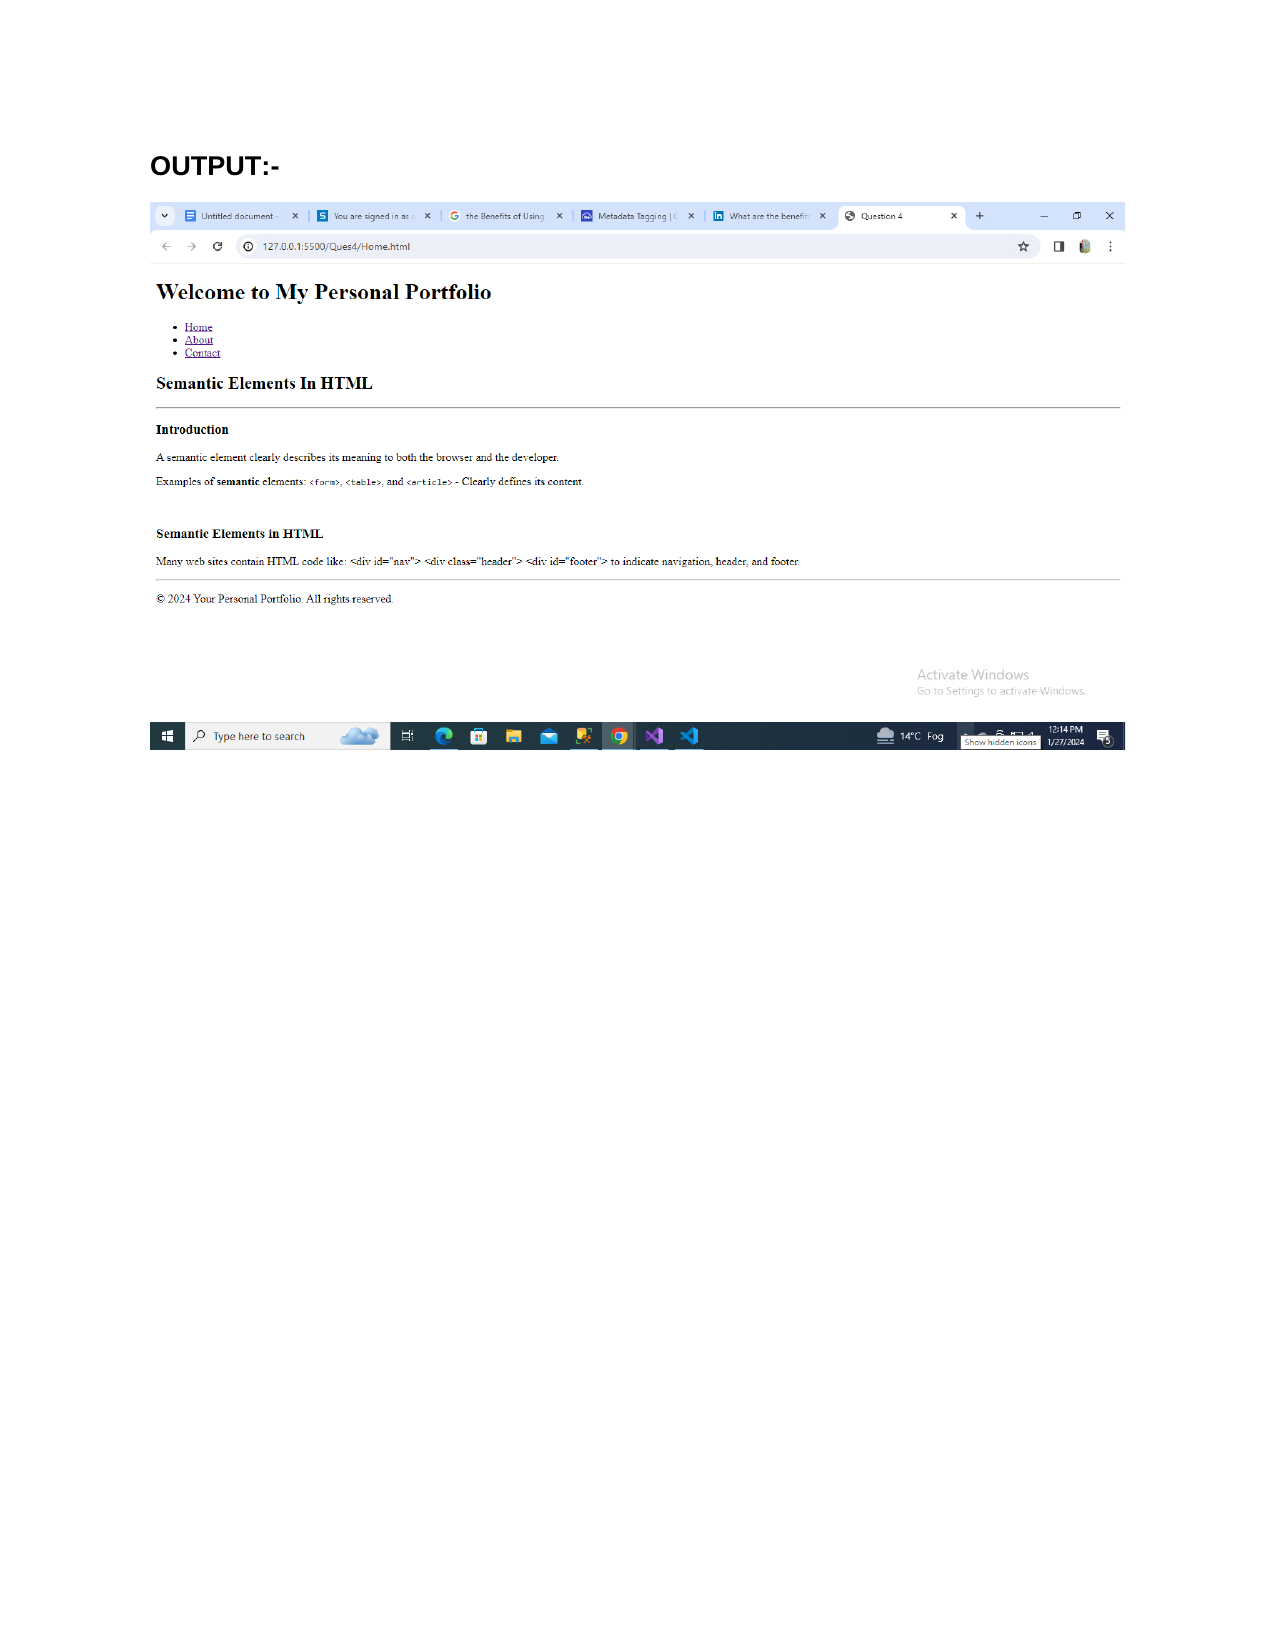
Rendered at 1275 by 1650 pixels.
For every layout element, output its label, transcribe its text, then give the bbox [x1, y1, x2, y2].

text OUTPUT:- [150, 150, 1125, 181]
picture [150, 202, 1125, 750]
